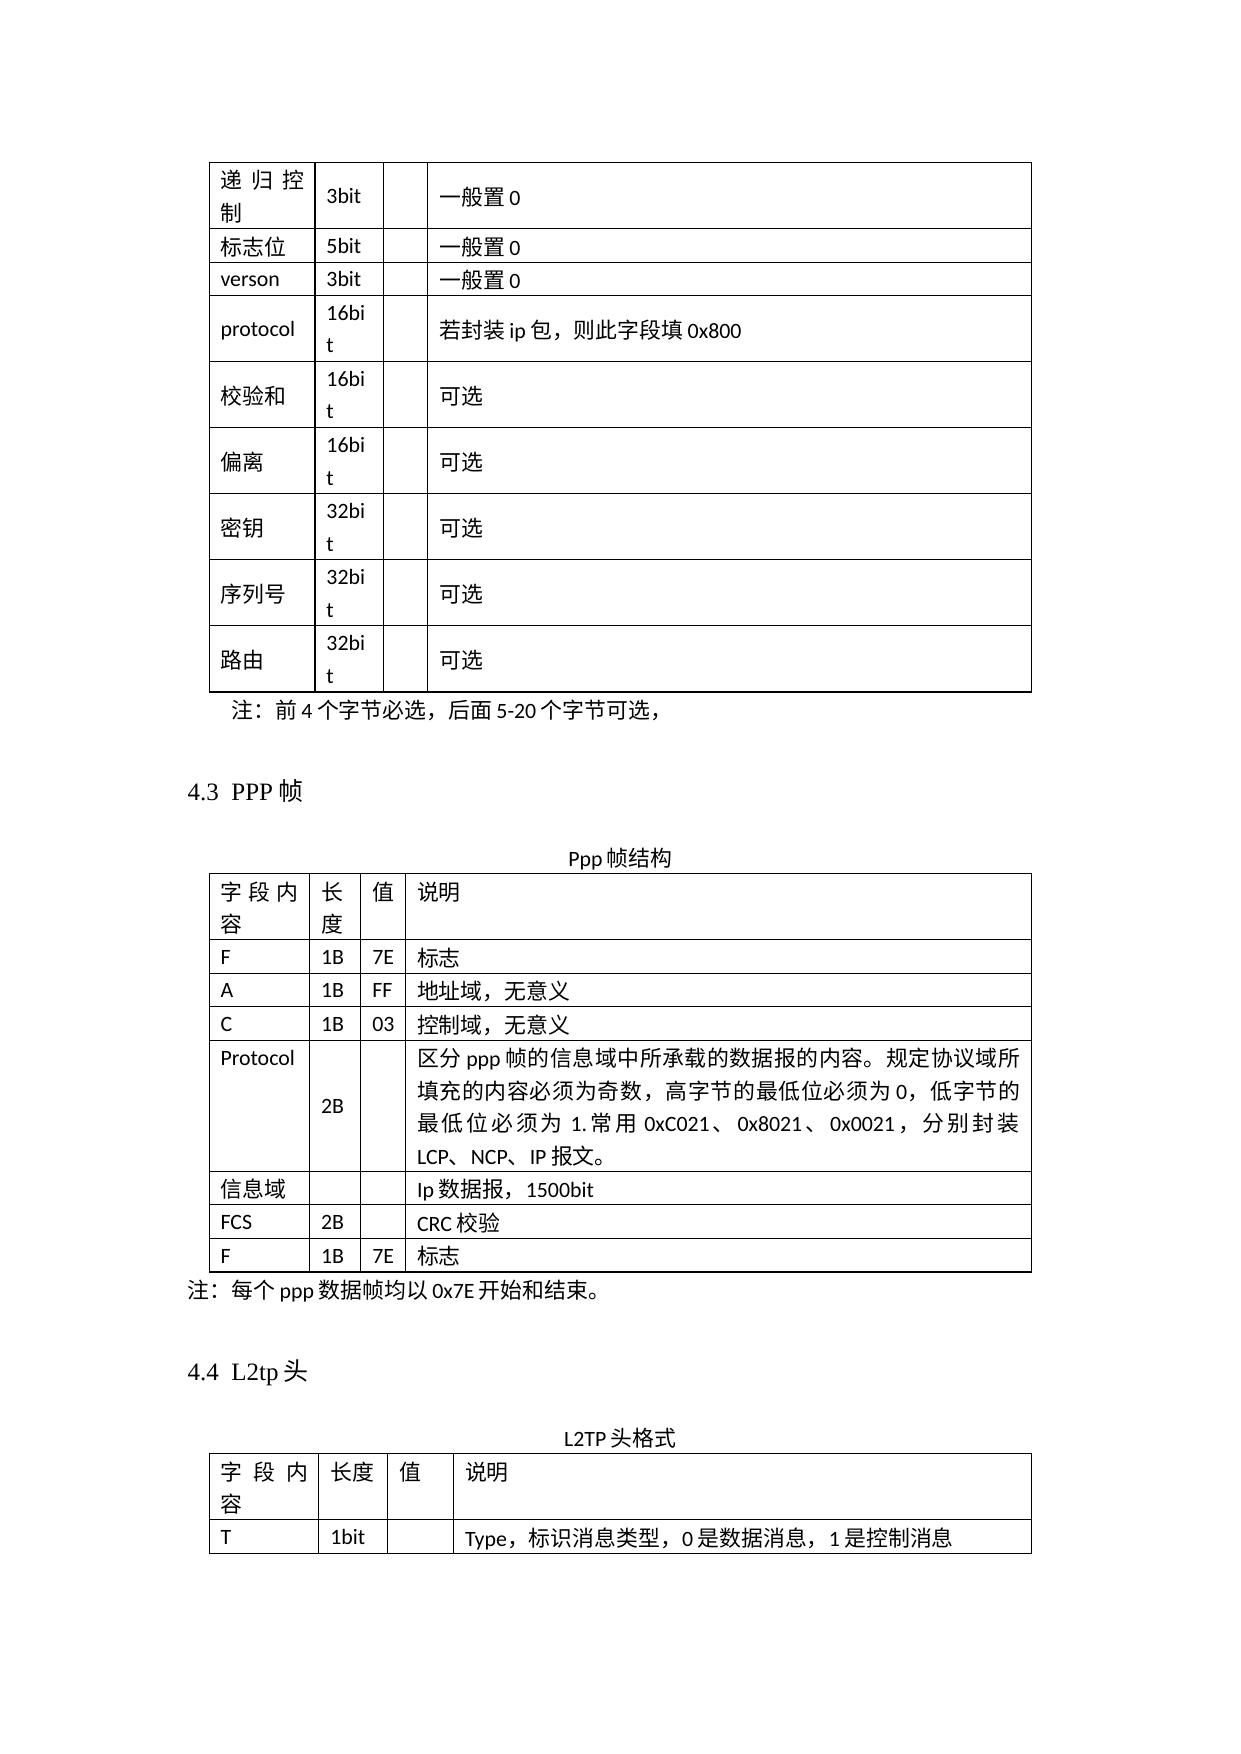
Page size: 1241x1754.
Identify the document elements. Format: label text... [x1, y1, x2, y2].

table_cell F [210, 940, 309, 973]
table_cell [384, 494, 427, 559]
table_cell 2B [310, 1205, 360, 1238]
table_cell FCS [210, 1205, 309, 1238]
table_header 字段内容 [210, 1454, 318, 1519]
table_cell 一般置0 [428, 229, 1031, 262]
table_cell [388, 1520, 453, 1553]
text Ppp帧结构 [187, 841, 1053, 873]
table_header 值 [388, 1454, 453, 1519]
table_cell 16bit [316, 296, 383, 361]
table_cell [361, 1041, 405, 1171]
subtitle PPP帧 [187, 757, 1053, 822]
table_cell 1B [310, 1007, 360, 1040]
table_cell 7E [361, 940, 405, 973]
table_cell CRC校验 [406, 1205, 1031, 1238]
table_header 长度 [310, 874, 360, 939]
table_cell 1B [310, 940, 360, 973]
table_cell [384, 263, 427, 295]
table_cell [384, 296, 427, 361]
table_cell 2B [310, 1041, 360, 1171]
table_cell 可选 [428, 626, 1031, 691]
table_header 长度 [319, 1454, 387, 1519]
table_cell 偏离 [210, 428, 314, 493]
table_cell FF [361, 974, 405, 1006]
table_cell 校验和 [210, 362, 314, 427]
table_cell [361, 1205, 405, 1238]
table_cell A [210, 974, 309, 1006]
table_cell verson [210, 263, 314, 295]
table_cell 标志 [406, 940, 1031, 973]
table_cell 7E [361, 1239, 405, 1271]
text 注：前4个字节必选，后面5-20个字节可选， [187, 692, 1053, 725]
table_header 字段内容 [210, 874, 309, 939]
table_cell 密钥 [210, 494, 314, 559]
table_cell 地址域，无意义 [406, 974, 1031, 1006]
table_cell C [210, 1007, 309, 1040]
table_header 说明 [406, 874, 1031, 939]
table_cell 03 [361, 1007, 405, 1040]
table_cell 1bit [319, 1520, 387, 1553]
table_cell 5bit [316, 229, 383, 262]
table_cell [384, 229, 427, 262]
table_cell F [210, 1239, 309, 1271]
table_cell 3bit [316, 163, 383, 228]
table_cell 区分ppp帧的信息域中所承载的数据报的内容。规定协议域所填充的内容必须为奇数，高字节的最低位必须为0，低字节的最低位必须为1.常用0xC021、0x8021、0x0021，分别封装LCP、NCP、IP报文。 [406, 1041, 1031, 1171]
table_cell 序列号 [210, 560, 314, 625]
table_cell [384, 428, 427, 493]
table_cell [384, 626, 427, 691]
table_cell [384, 163, 427, 228]
table_cell [384, 560, 427, 625]
table_cell T [210, 1520, 318, 1553]
text 注：每个ppp数据帧均以0x7E开始和结束。 [187, 1272, 1053, 1305]
table_cell 递归控制 [210, 163, 314, 228]
table_cell 16bit [316, 428, 383, 493]
table_cell 标志位 [210, 229, 314, 262]
table_cell 标志 [406, 1239, 1031, 1271]
table_cell [384, 362, 427, 427]
table_cell [361, 1172, 405, 1204]
table_cell 16bit [316, 362, 383, 427]
table_cell Ip数据报，1500bit [406, 1172, 1031, 1204]
table_cell 可选 [428, 428, 1031, 493]
table_cell 一般置0 [428, 163, 1031, 228]
table_cell [310, 1172, 360, 1204]
table_header 值 [361, 874, 405, 939]
table_cell 路由 [210, 626, 314, 691]
table_cell 信息域 [210, 1172, 309, 1204]
table_cell 3bit [316, 263, 383, 295]
table_cell 若封装ip包，则此字段填0x800 [428, 296, 1031, 361]
table_cell 控制域，无意义 [406, 1007, 1031, 1040]
table_cell protocol [210, 296, 314, 361]
subtitle L2tp头 [187, 1337, 1053, 1402]
table_cell 32bit [316, 626, 383, 691]
table_cell 1B [310, 1239, 360, 1271]
text L2TP头格式 [187, 1421, 1053, 1453]
table_cell 1B [310, 974, 360, 1006]
table_cell Protocol [210, 1041, 309, 1171]
table_header 说明 [454, 1454, 1031, 1519]
table_cell 可选 [428, 362, 1031, 427]
table_cell 32bit [316, 560, 383, 625]
table_cell 一般置0 [428, 263, 1031, 295]
table_cell 可选 [428, 560, 1031, 625]
table_cell 可选 [428, 494, 1031, 559]
table_cell Type，标识消息类型，0是数据消息，1是控制消息 [454, 1520, 1031, 1553]
table_cell 32bit [316, 494, 383, 559]
